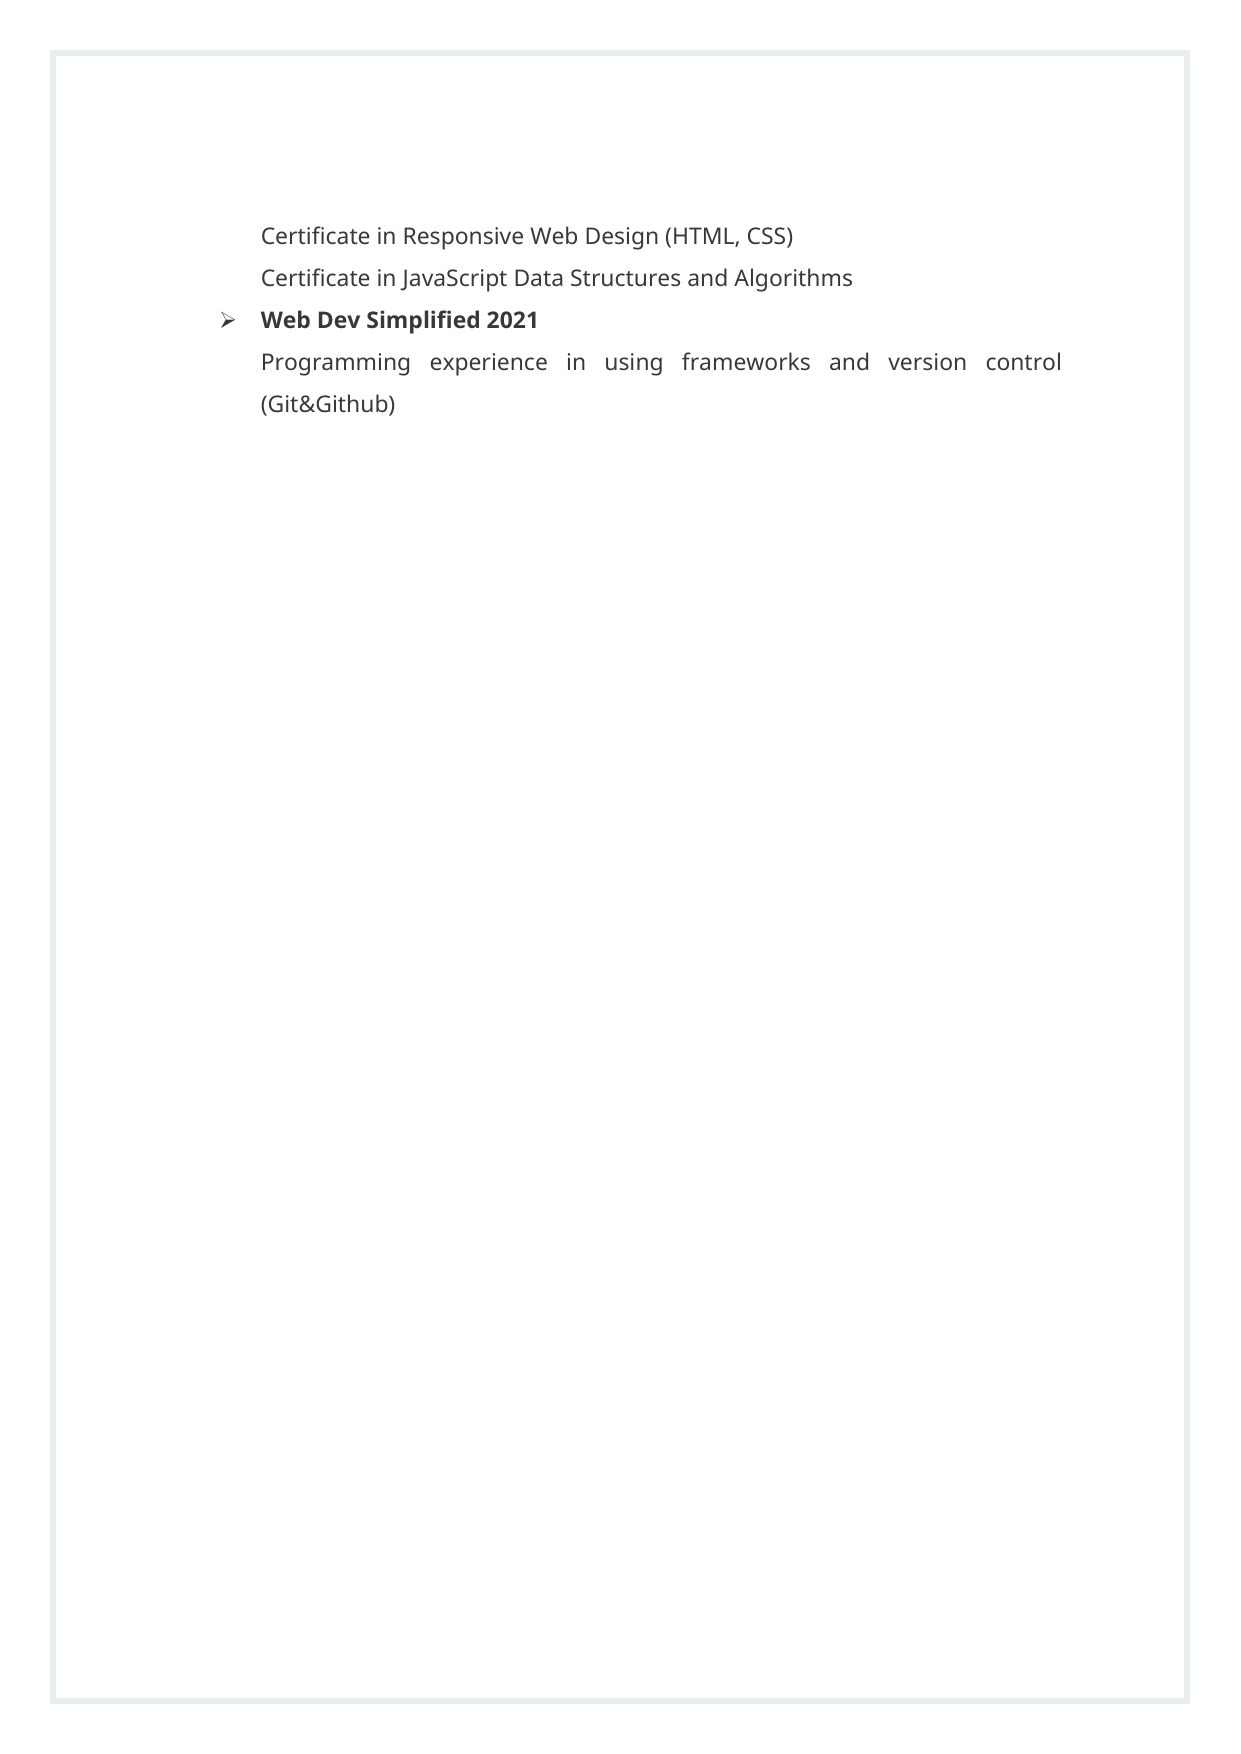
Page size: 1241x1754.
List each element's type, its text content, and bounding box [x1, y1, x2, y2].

list Certificate in JavaScript Data Structures and Algorithms [261, 259, 1063, 296]
list Programming experience in using frameworks and version control (Git&Github) [261, 342, 1063, 423]
list Web Dev Simplified 2021 [219, 301, 1063, 338]
list Certificate in Responsive Web Design (HTML, CSS) [261, 217, 1063, 254]
